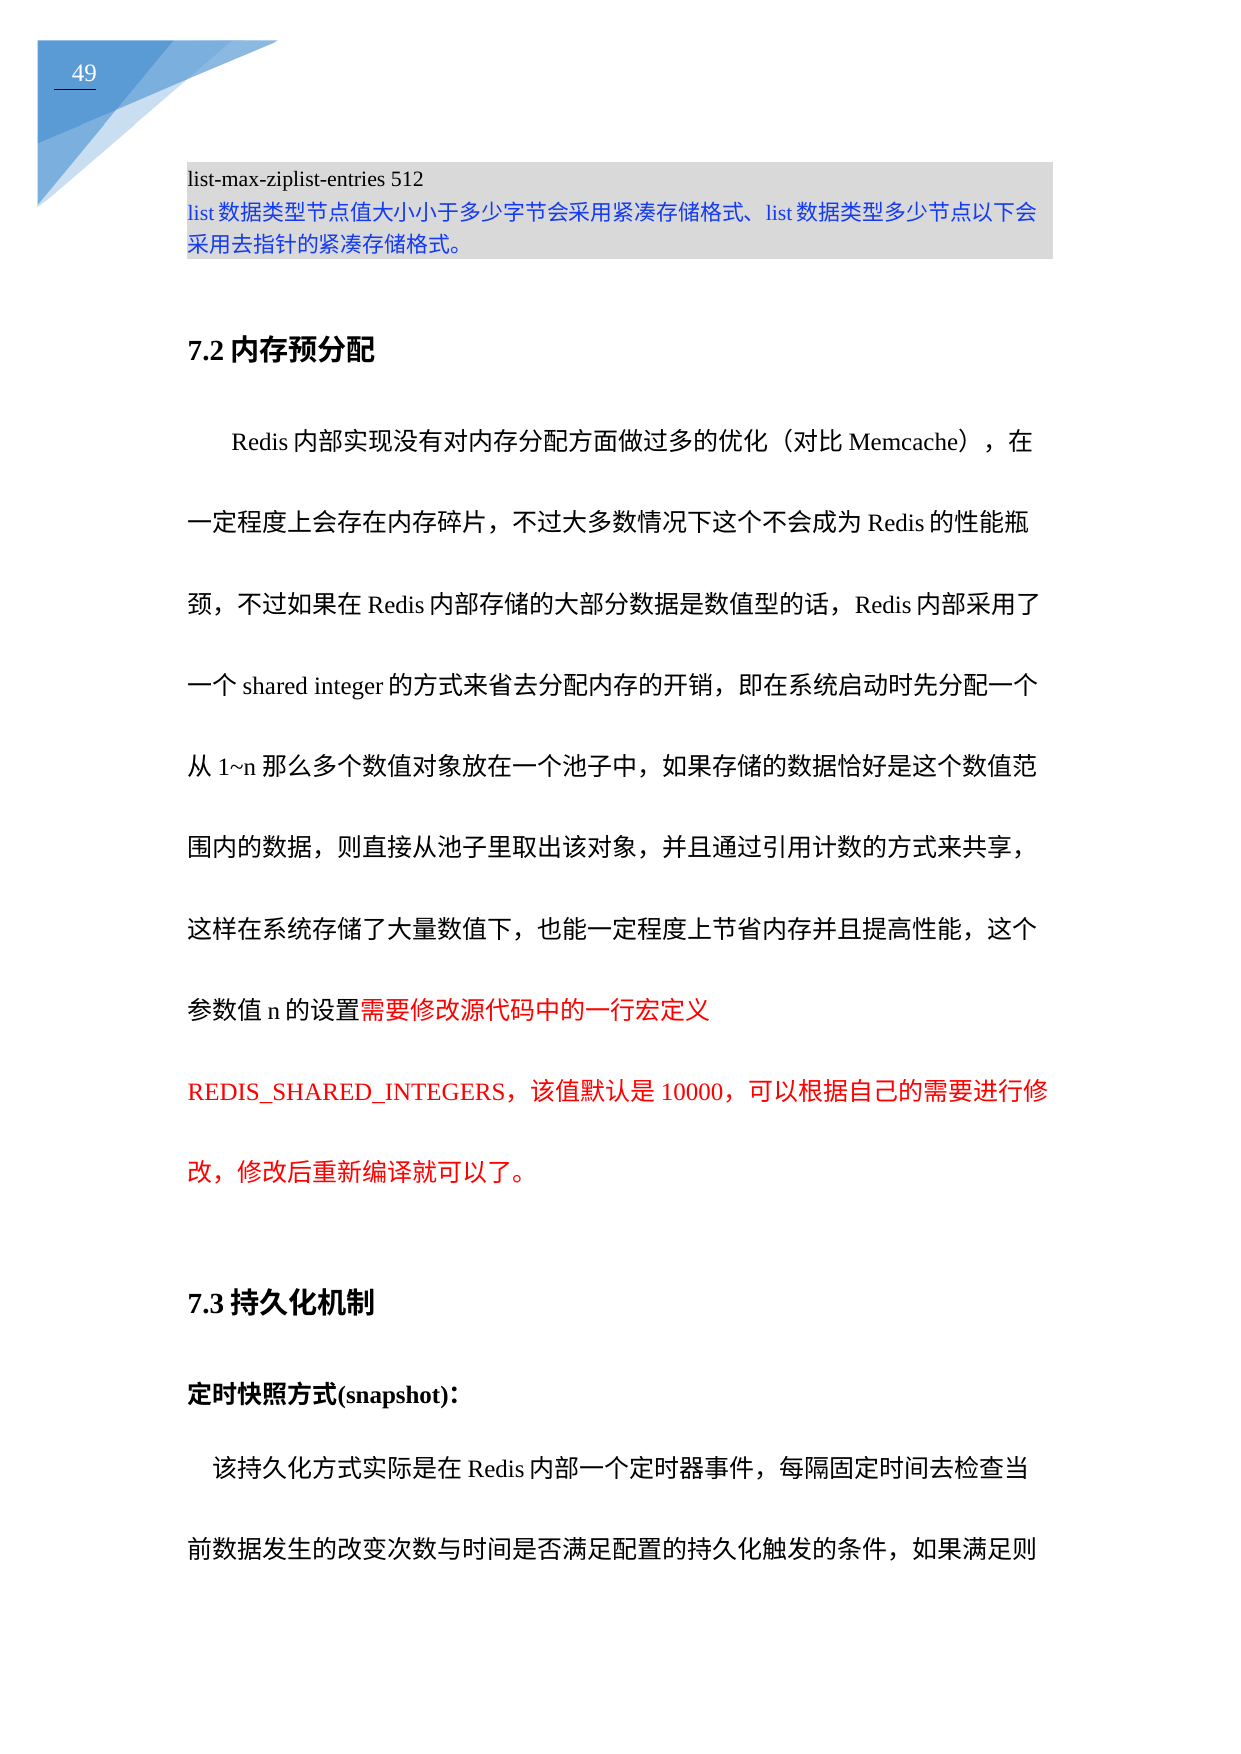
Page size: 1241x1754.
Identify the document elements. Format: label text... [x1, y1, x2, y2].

subtitle 7.2内存预分配 [187, 315, 1053, 380]
text list数据类型节点值大小小于多少字节会采用紧凑存储格式、list数据类型多少节点以下会采用去指针的紧凑存储格式。 [187, 194, 1053, 259]
text list-max-ziplist-entries 512 [187, 162, 1053, 194]
text 定时快照方式(snapshot)： [187, 1360, 1053, 1425]
subtitle 7.3持久化机制 [187, 1268, 1053, 1333]
text Redis内部实现没有对内存分配方面做过多的优化（对比Memcache），在一定程度上会存在内存碎片，不过大多数情况下这个不会成为Redis的性能瓶颈，不过如果在Redis内部存储的大部分数据是数值型的话，Redis内部采用了一个shared integer的方式来省去分配内存的开销，即在系统启动时先分配一个从1~n 那么多个数值对象放在一个池子中，如果存储的数据恰好是这个数值范围内的数据，则直接从池子里取出该对象，并且通过引用计数的方式来共享，这样在系统存储了大量数值下，也能一定程度上节省内存并且提高性能，这个参数值n的设置需要修改源代码中的一行宏定义REDIS_SHARED_INTEGERS，该值默认是10000，可以根据自己的需要进行修改，修改后重新编译就可以了。 [187, 407, 1053, 1203]
picture [37, 40, 279, 209]
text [187, 1434, 1053, 1581]
